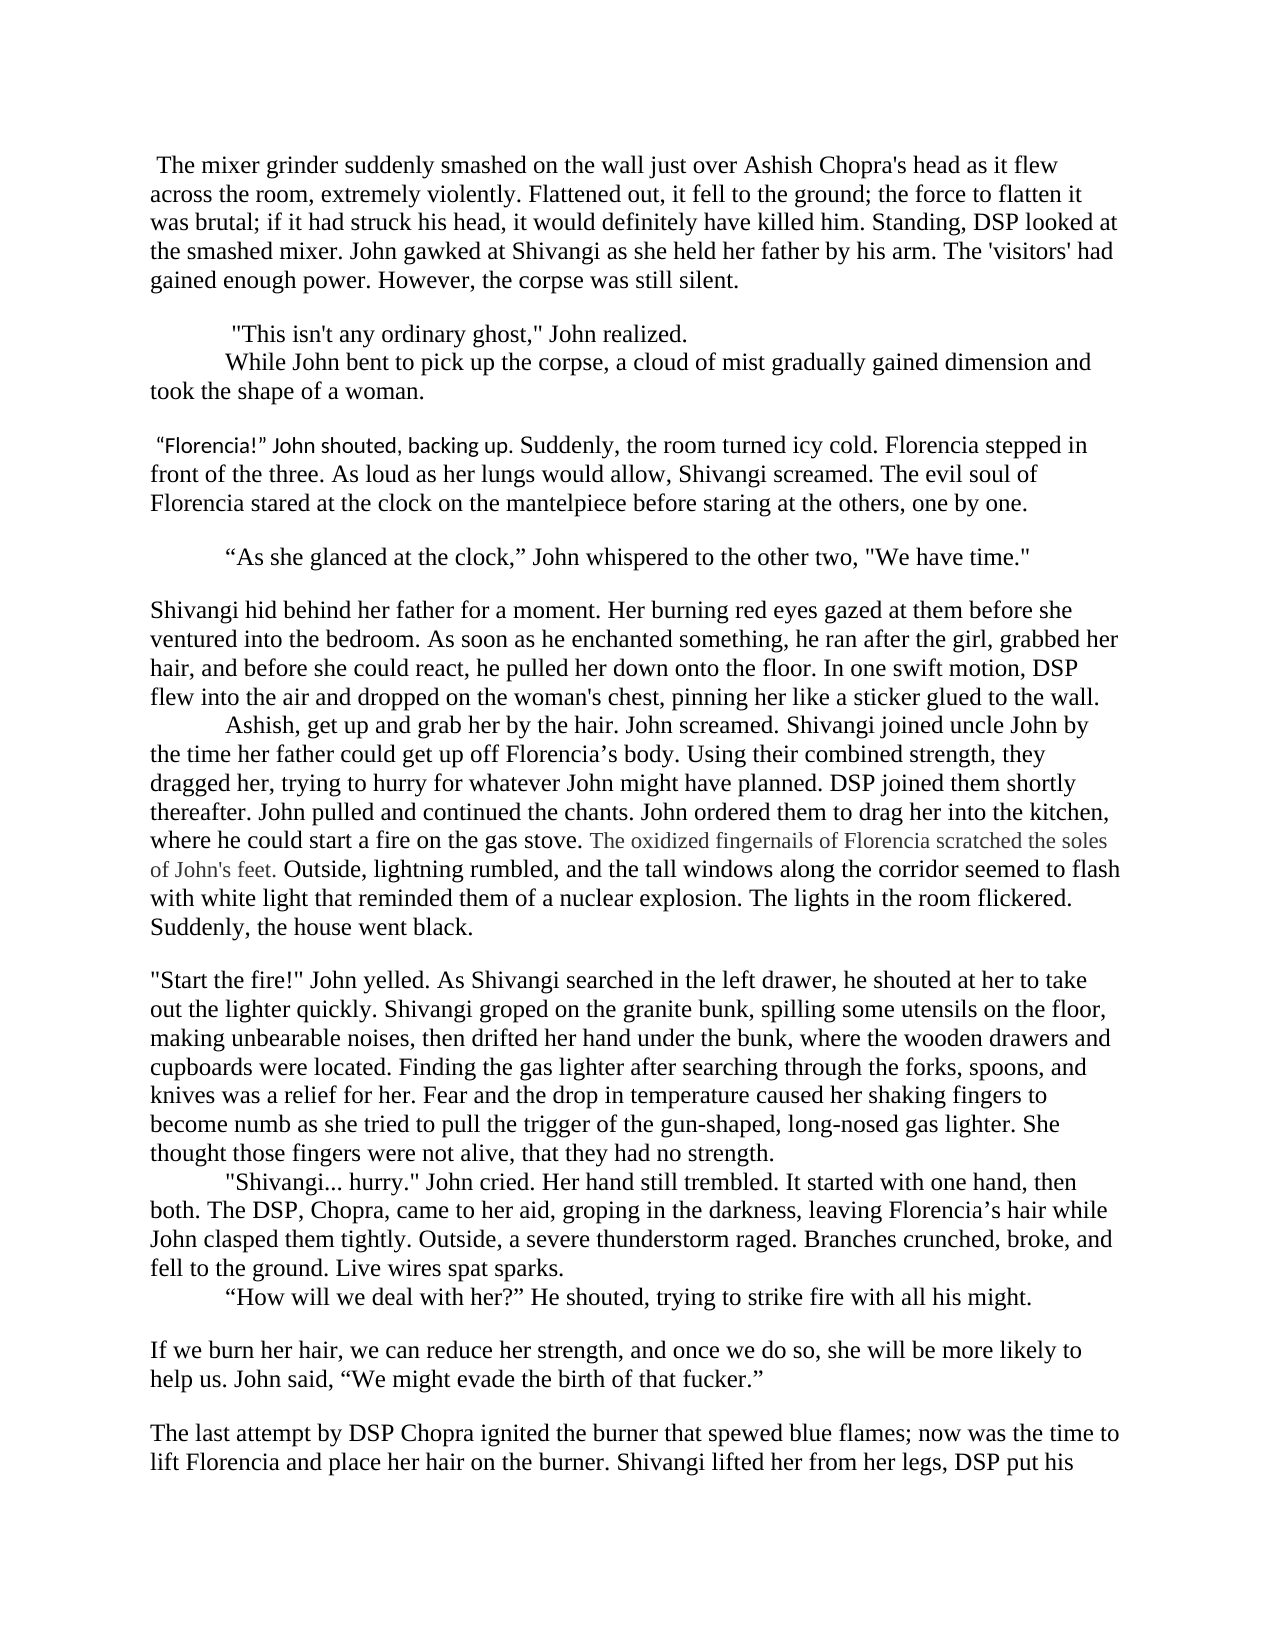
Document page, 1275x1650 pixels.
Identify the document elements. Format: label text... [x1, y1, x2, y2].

text “How will we deal with her?” He shouted, trying to strike fire with all his might. [150, 1282, 1125, 1310]
text “As she glanced at the clock,” John whispered to the other two, "We have time." [150, 542, 1125, 570]
text “Florencia!” John shouted, backing up. Suddenly, the room turned icy cold. Florencia stepped in front of the three. As loud as her lungs would allow, Shivangi screamed. The evil soul of Florencia stared at the clock on the mantelpiece before staring at the others, one by one. [150, 430, 1125, 517]
text If we burn her hair, we can reduce her strength, and once we do so, she will be more likely to help us. John said, “We might evade the birth of that fucker.” [150, 1335, 1125, 1393]
text Shivangi hid behind her father for a moment. Her burning red eyes gazed at them before she ventured into the bedroom. As soon as he enchanted something, he ran after the girl, grabbed her hair, and before she could react, he pulled her down onto the floor. In one swift motion, DSP flew into the air and dropped on the woman's chest, pinning her like a sticker glued to the wall. [150, 595, 1125, 710]
text "Start the fire!" John yelled. As Shivangi searched in the left drawer, he shouted at her to take out the lighter quickly. Shivangi groped on the granite bunk, spilling some utensils on the floor, making unbearable noises, then drifted her hand under the bunk, where the wooden drawers and cupboards were located. Finding the gas lighter after searching through the forks, spoons, and knives was a relief for her. Fear and the drop in temperature caused her shaking fingers to become numb as she tried to pull the trigger of the gun-shaped, long-nosed gas lighter. She thought those fingers were not alive, that they had no strength. [150, 965, 1125, 1167]
text "Shivangi... hurry." John cried. Her hand still trembled. It started with one hand, then both. The DSP, Chopra, came to her aid, groping in the darkness, leaving Florencia’s hair while John clasped them tightly. Outside, a severe thunderstorm raged. Branches crunched, broke, and fell to the ground. Live wires spat sparks. [150, 1167, 1125, 1282]
text While John bent to pick up the corpse, a cloud of mist gradually gained dimension and took the shape of a woman. [150, 347, 1125, 405]
text Ashish, get up and grab her by the hair. John screamed. Shivangi joined uncle John by the time her father could get up off Florencia’s body. Using their combined strength, they dragged her, trying to hurry for whatever John might have planned. DSP joined them shortly thereafter. John pulled and continued the chants. John ordered them to drag her into the kitchen, where he could start a fire on the gas stove. The oxidized fingernails of Florencia scratched the soles of John's feet. Outside, lightning rumbled, and the tall windows along the corridor seemed to flash with white light that reminded them of a nuclear explosion. The lights in the room flickered. Suddenly, the house went black. [150, 710, 1125, 940]
text "This isn't any ordinary ghost," John realized. [150, 319, 1125, 347]
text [150, 1418, 1125, 1475]
text The mixer grinder suddenly smashed on the wall just over Ashish Chopra's head as it flew across the room, extremely violently. Flattened out, it fell to the ground; the force to flatten it was brutal; if it had struck his head, it would definitely have killed him. Standing, DSP looked at the smashed mixer. John gawked at Shivangi as she held her father by his arm. The 'visitors' had gained enough power. However, the corpse was still silent. [150, 150, 1125, 294]
